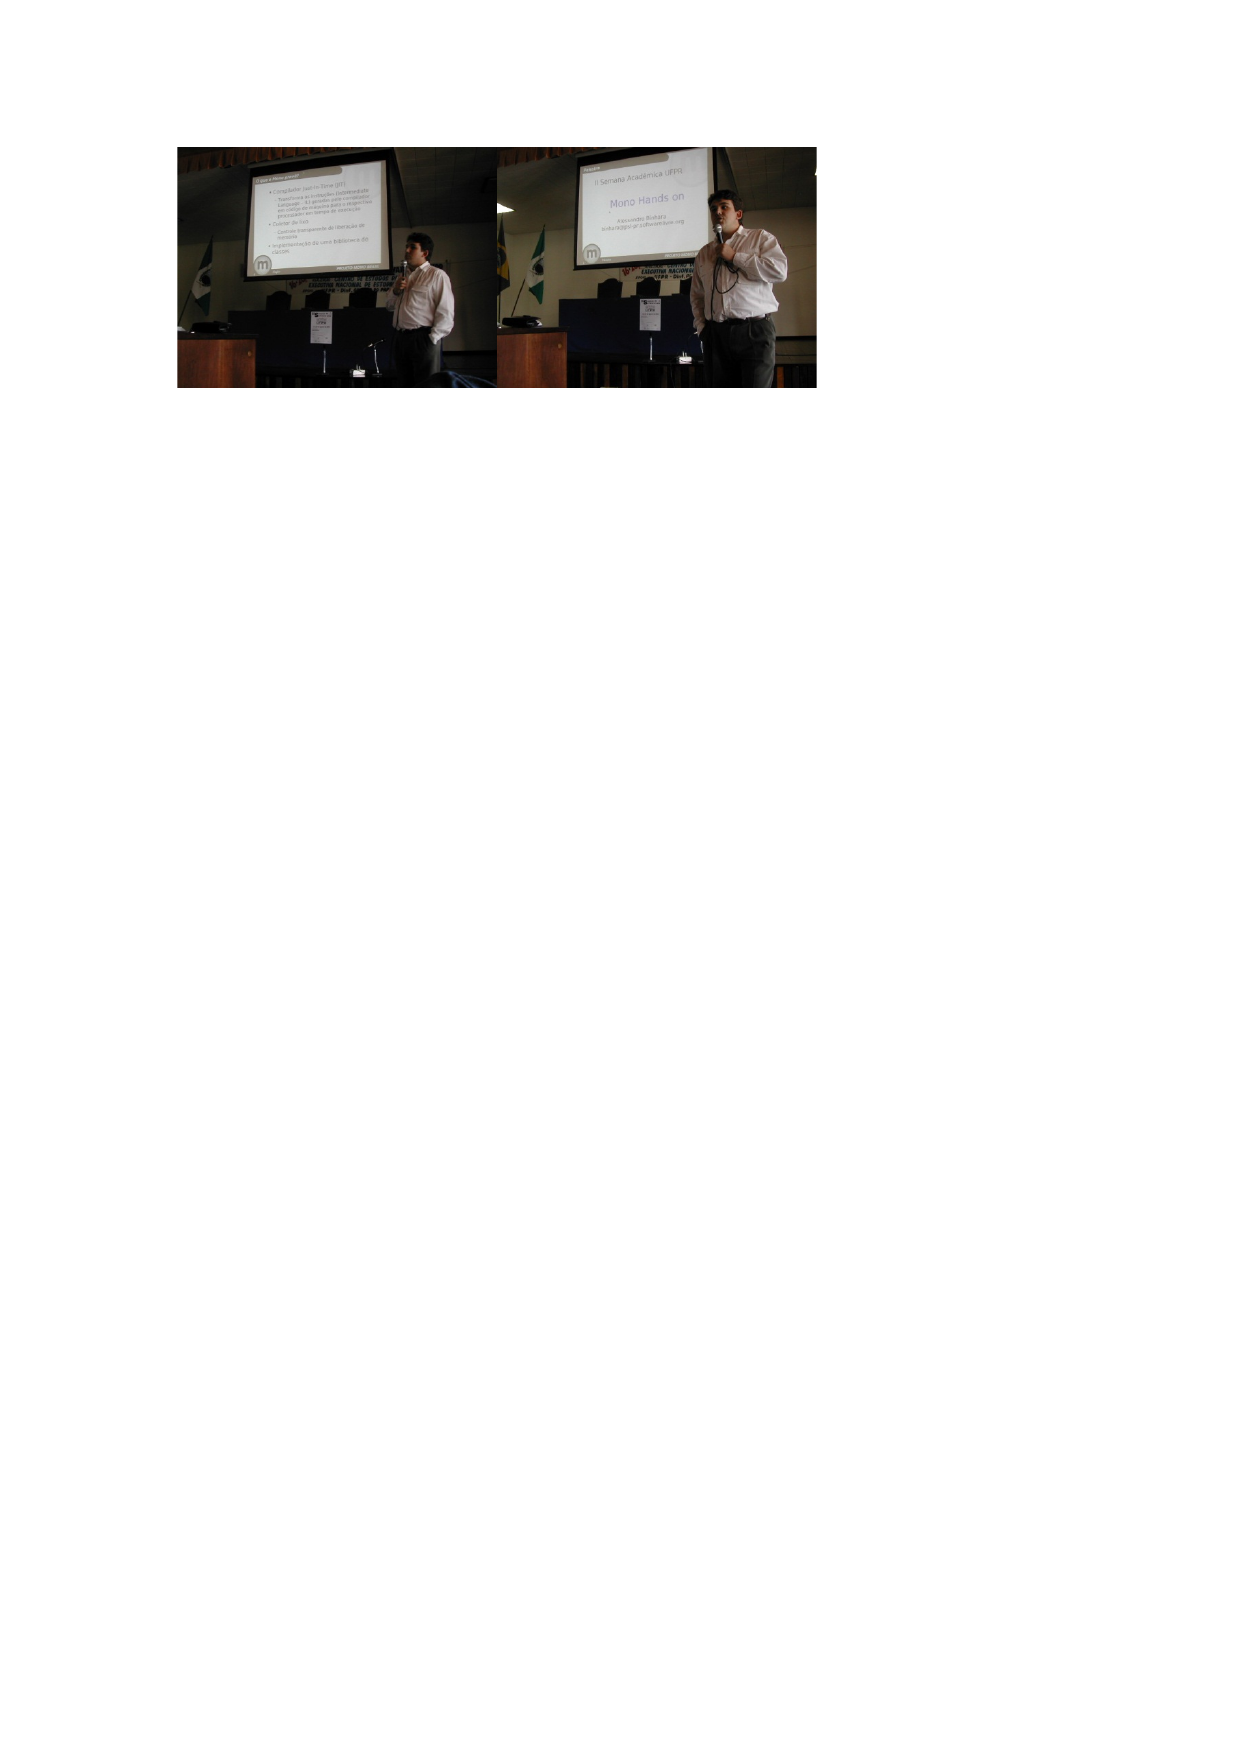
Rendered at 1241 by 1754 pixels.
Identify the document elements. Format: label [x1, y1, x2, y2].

picture [177, 147, 817, 388]
